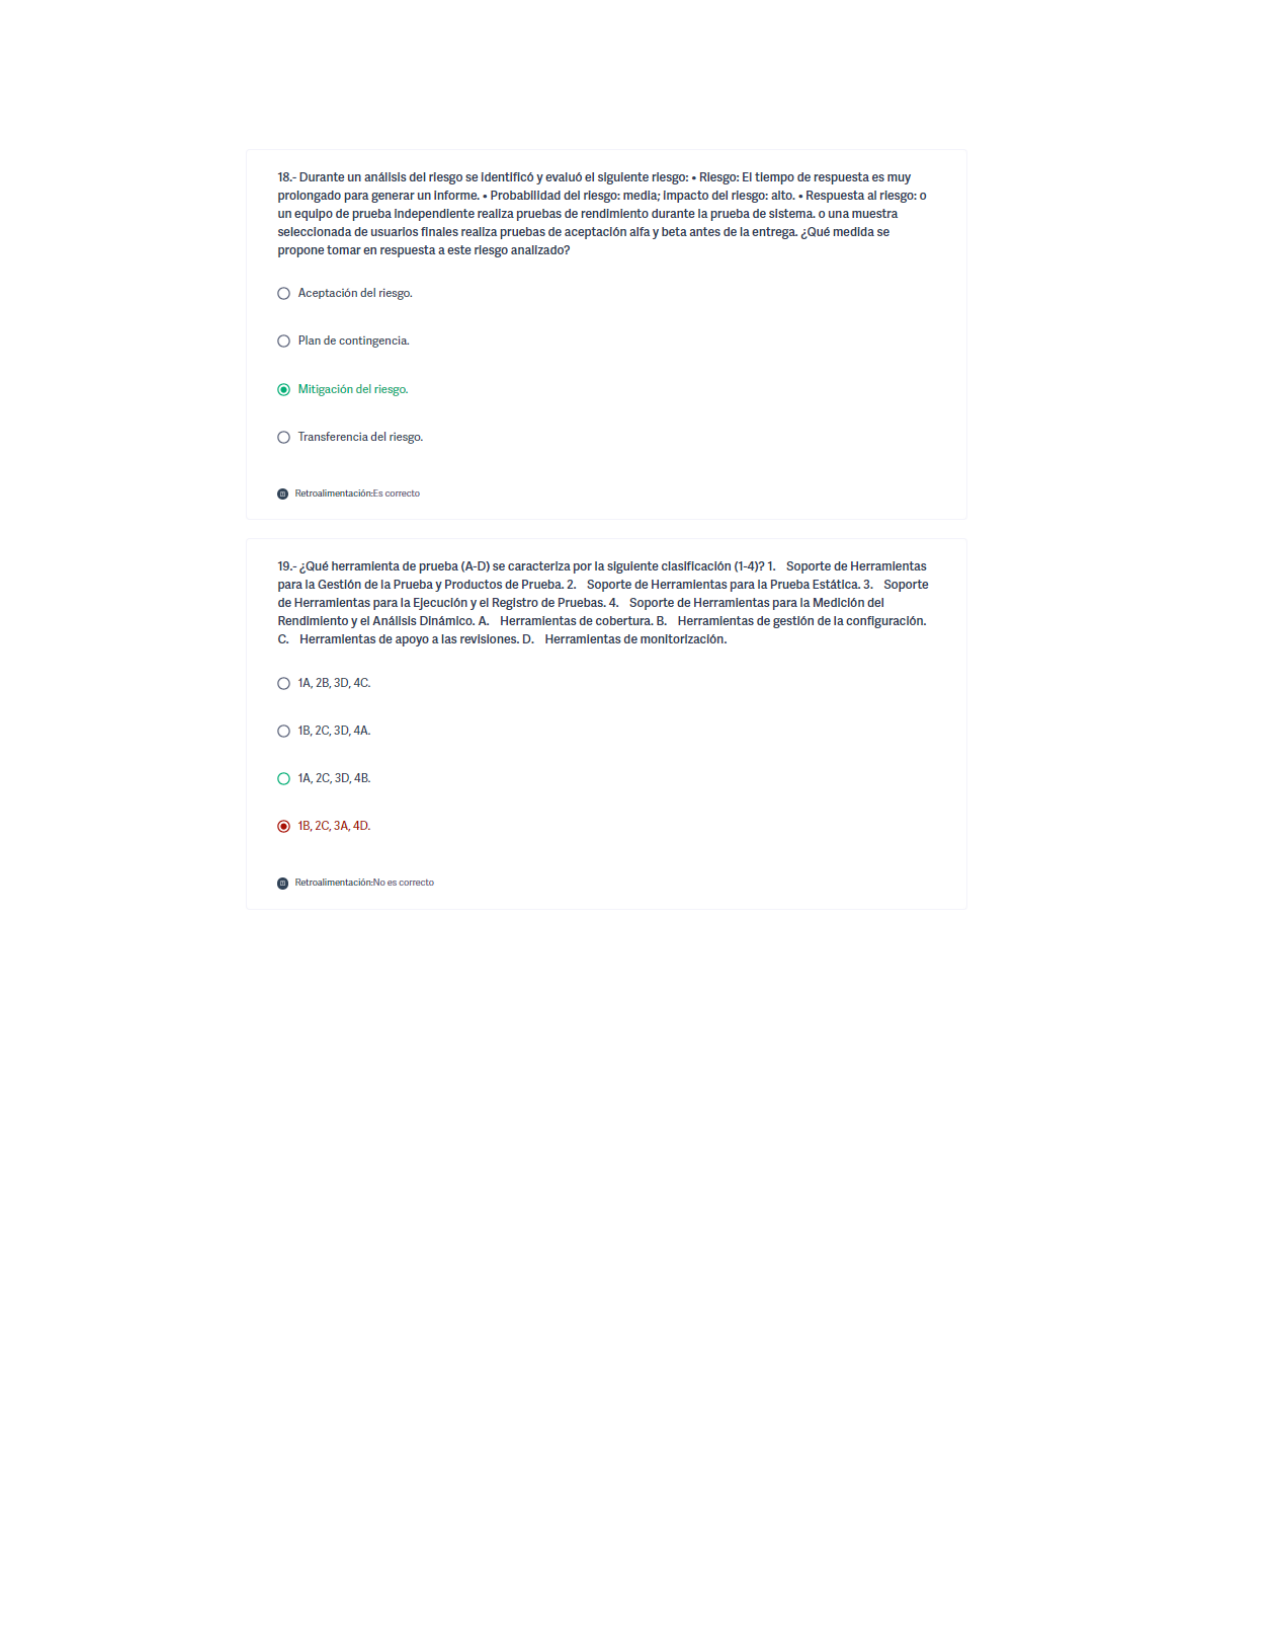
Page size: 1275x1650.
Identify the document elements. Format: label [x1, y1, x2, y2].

picture [177, 147, 1098, 917]
